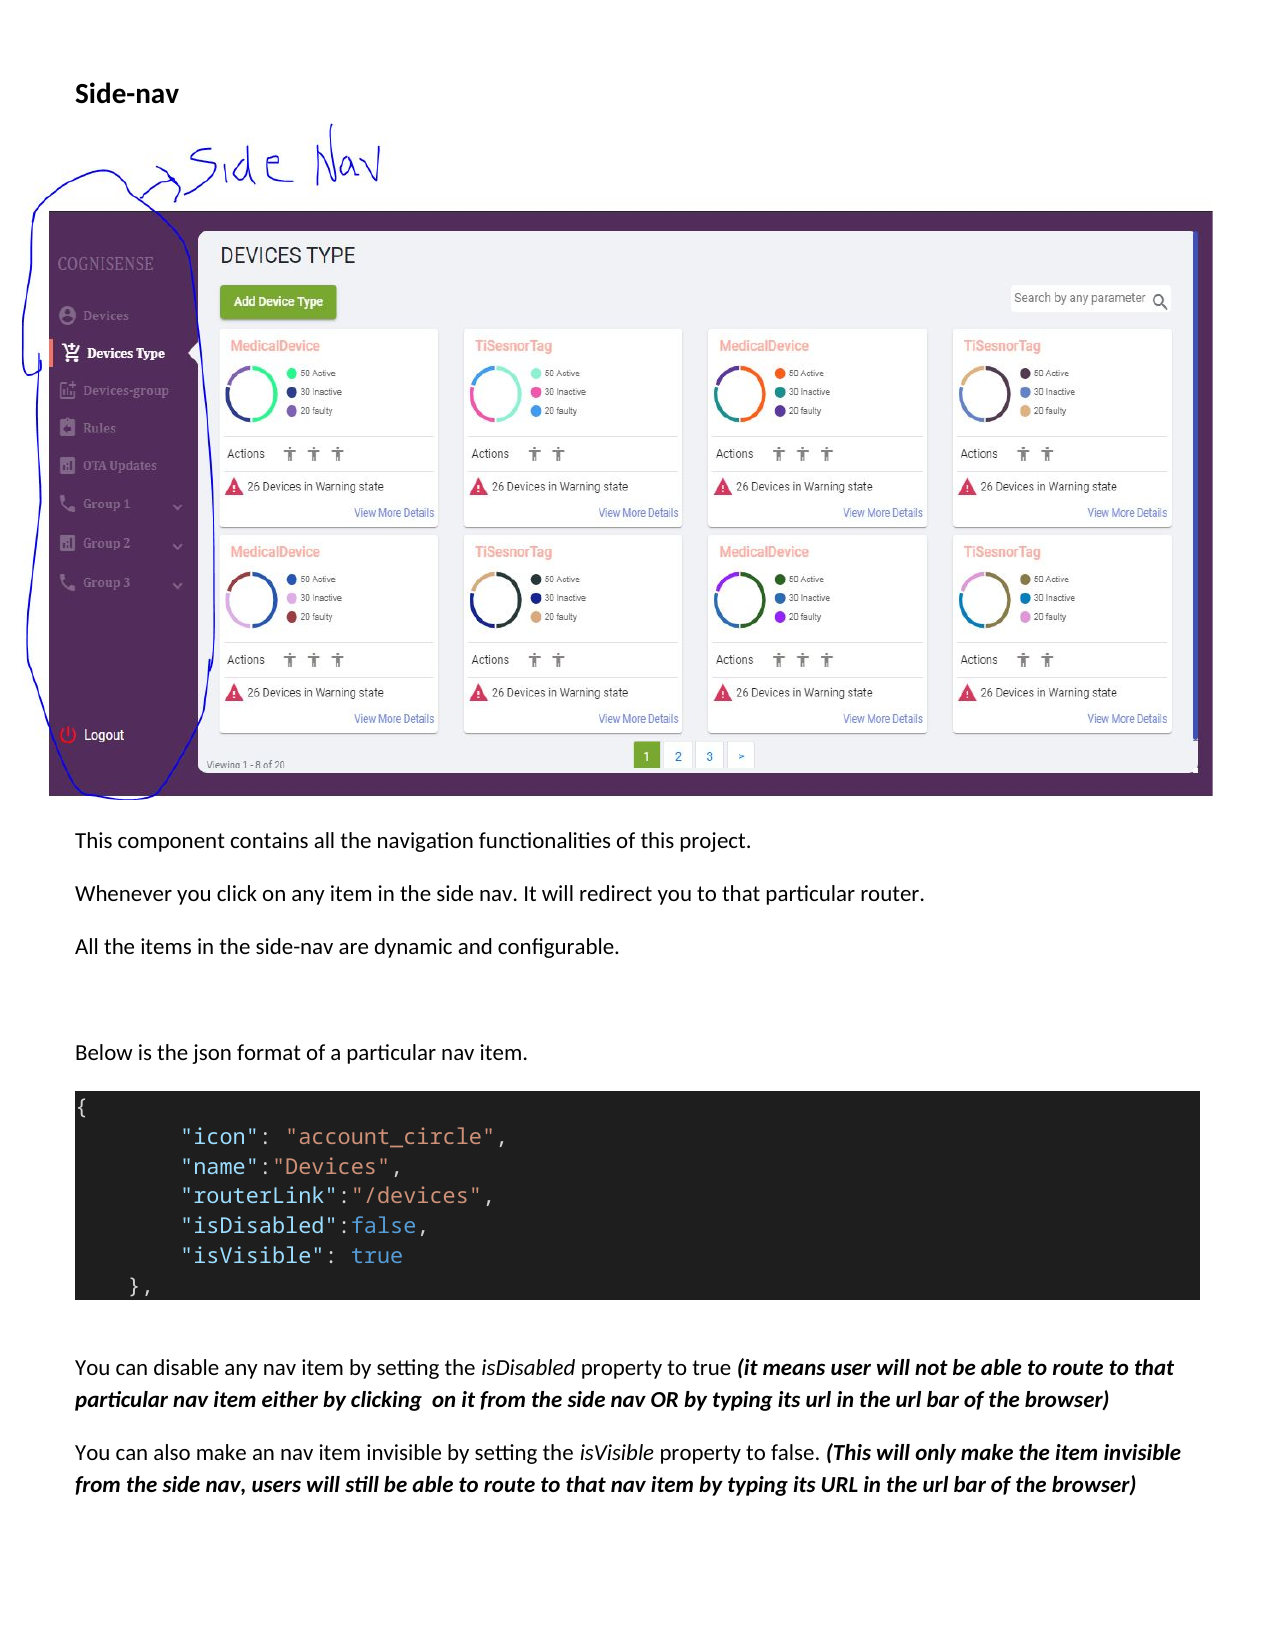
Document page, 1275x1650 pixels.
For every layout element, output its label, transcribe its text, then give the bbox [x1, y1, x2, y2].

text "icon": "account_circle", [75, 1121, 1200, 1151]
text You can disable any nav item by setting the isDisabled property to true (it means user will not be able to route to that particular nav item either by clicking on it from the side nav OR by typing its url in the url bar of the browser) [75, 1353, 1200, 1413]
text Whenever you click on any item in the side nav. It will redirect you to that particular router. [75, 879, 1200, 907]
text This component contains all the navigation functionalities of this project. [75, 826, 1200, 854]
text }, [75, 1270, 1200, 1300]
text "isVisible": true [75, 1240, 1200, 1270]
text Side-nav [75, 75, 1200, 111]
text "name":"Devices", [75, 1151, 1200, 1181]
text "routerLink":"/devices", [75, 1181, 1200, 1210]
text { [75, 1091, 1200, 1121]
picture [21, 123, 1213, 800]
text "isDisabled":false, [75, 1210, 1200, 1240]
text Below is the json format of a particular nav item. [75, 1038, 1200, 1066]
text You can also make an nav item invisible by setting the isVisible property to false. (This will only make the item invisible from the side nav, users will still be able to route to that nav item by typing its URL in the url bar of the browser) [75, 1438, 1200, 1498]
text All the items in the side-nav are dynamic and configurable. [75, 932, 1200, 960]
